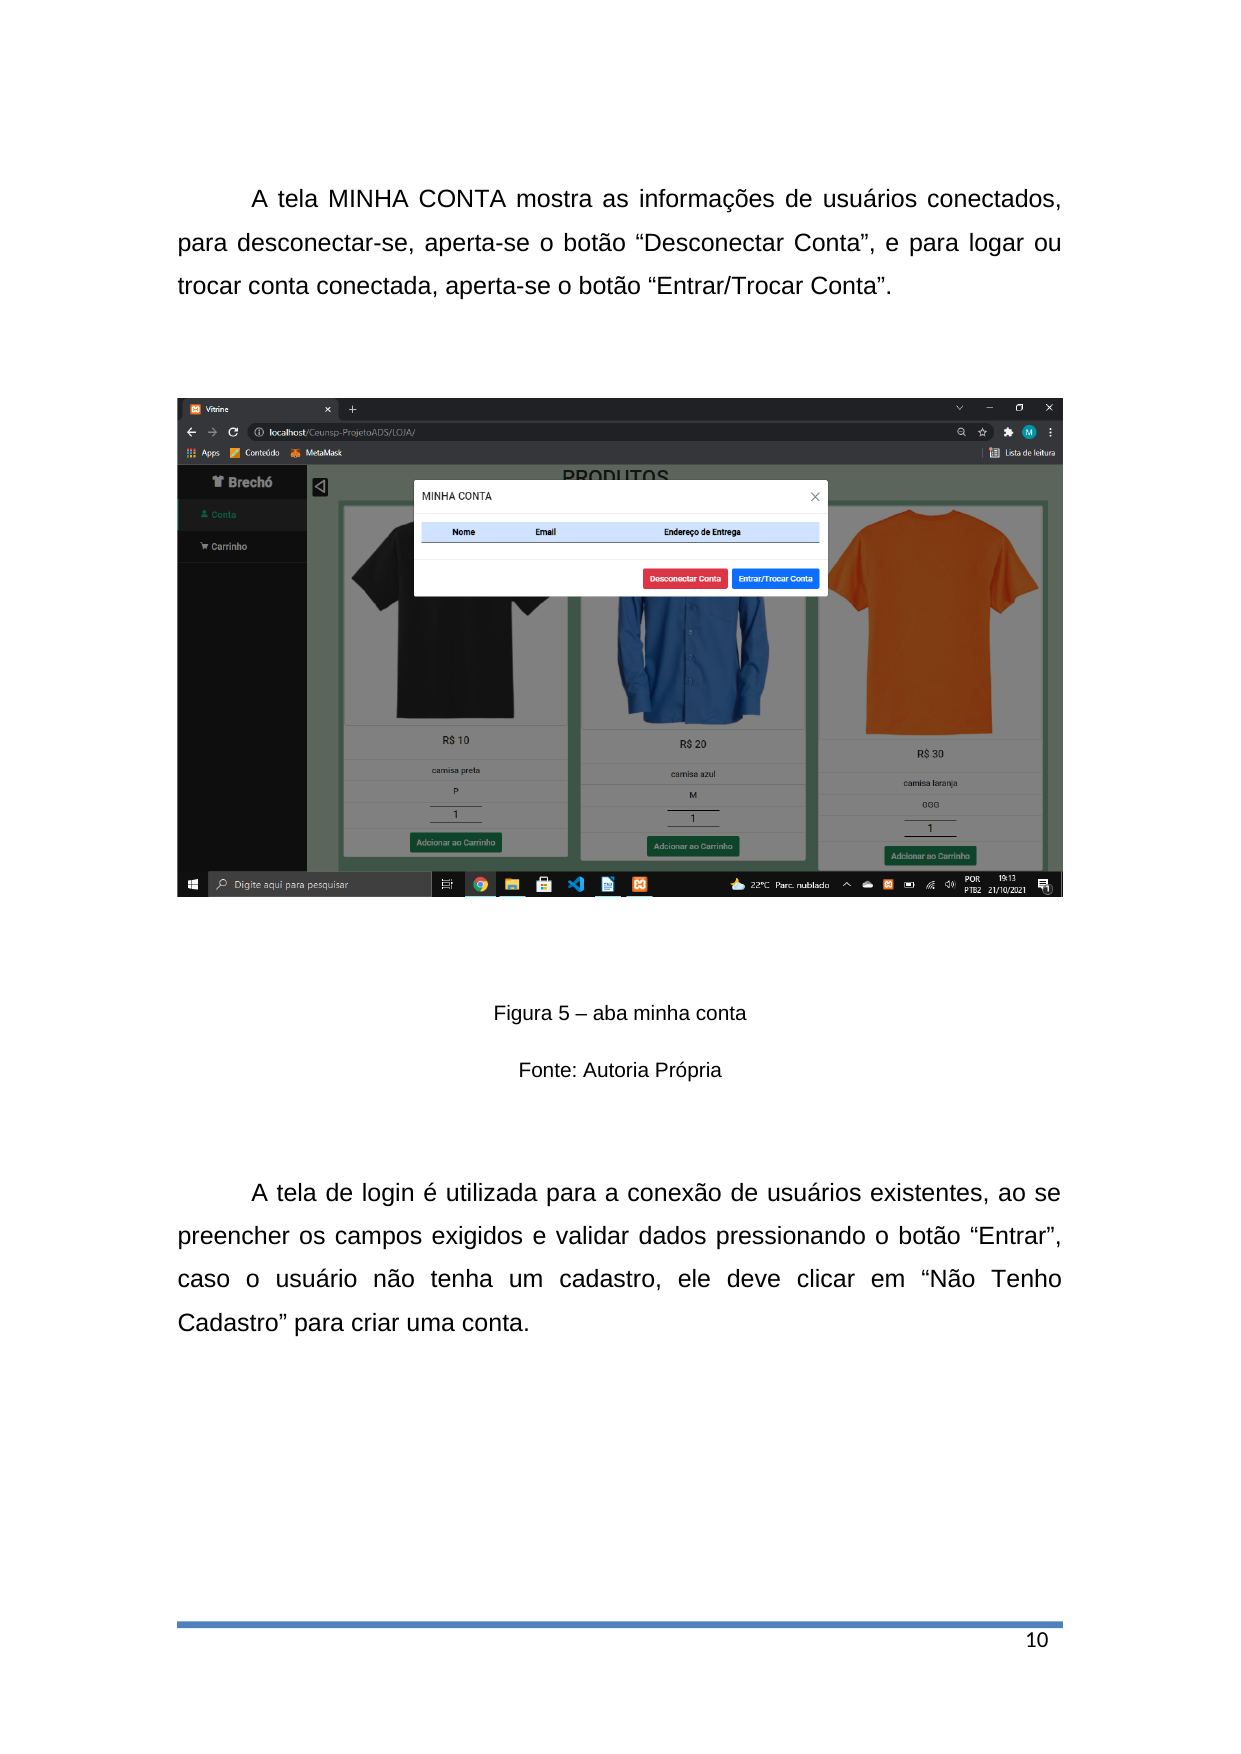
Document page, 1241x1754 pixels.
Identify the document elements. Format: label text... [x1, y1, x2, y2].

text Fonte: Autoria Própria [177, 1057, 1063, 1081]
picture [177, 398, 1063, 897]
text A tela MINHA CONTA mostra as informações de usuários conectados, para desconectar-se, aperta-se o botão “Desconectar Conta”, e para logar ou trocar conta conectada, aperta-se o botão “Entrar/Trocar Conta”. [177, 184, 1063, 299]
text Figura 5 – aba minha conta [177, 1001, 1063, 1025]
text A tela de login é utilizada para a conexão de usuários existentes, ao se preencher os campos exigidos e validar dados pressionando o botão “Entrar”, caso o usuário não tenha um cadastro, ele deve clicar em “Não Tenho Cadastro” para criar uma conta. [177, 1178, 1063, 1336]
